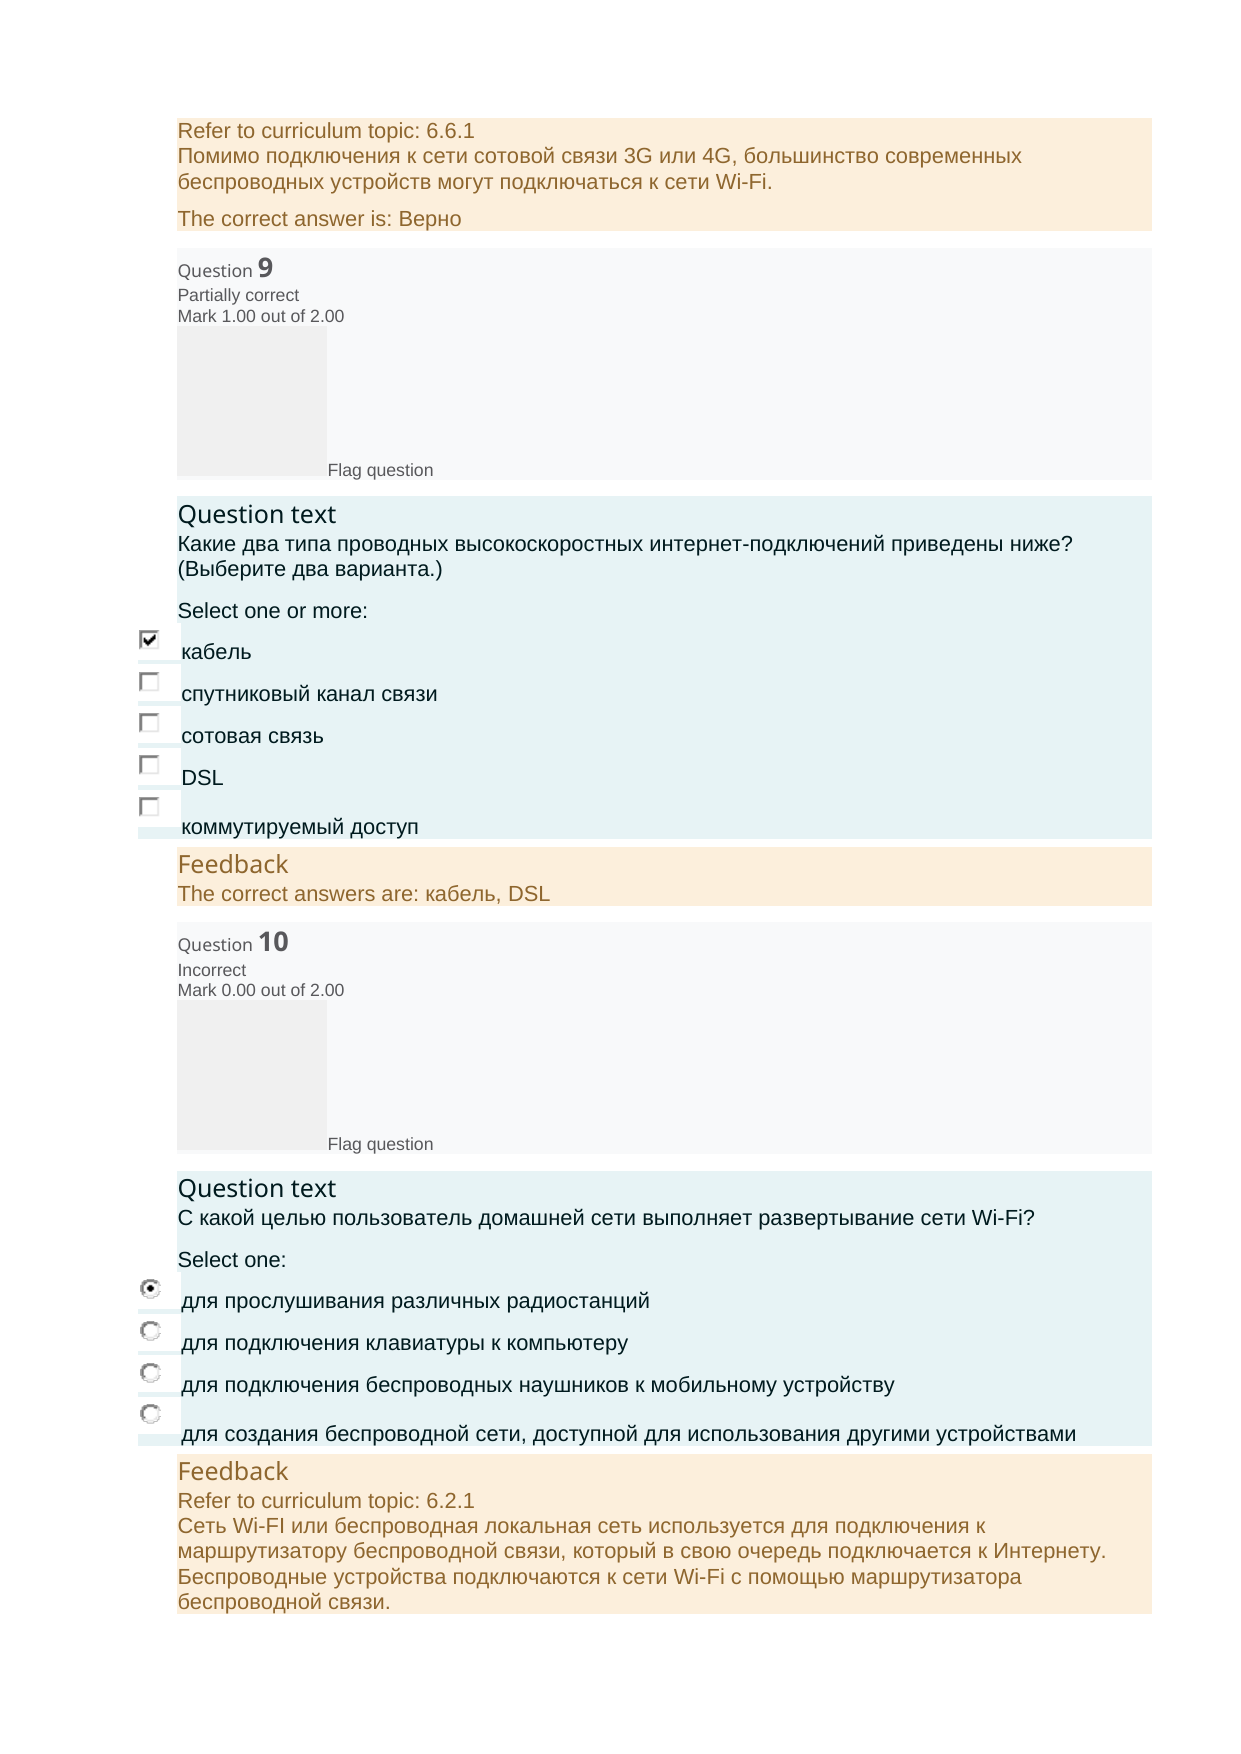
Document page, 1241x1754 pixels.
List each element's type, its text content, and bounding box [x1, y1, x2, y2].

text Flag question [177, 1000, 1152, 1154]
text для прослушивания различных радиостанций [138, 1272, 1152, 1314]
text Select one or more: [177, 597, 1152, 623]
text Refer to curriculum topic: 6.2.1 Сеть Wi-FI или беспроводная локальная сеть используется для подключения к маршрутизатору беспроводной связи, который в свою очередь подключается к Интернету. Беспроводные устройства подключаются к сети Wi-Fi с помощью маршрутизатора беспроводной связи. [177, 1488, 1152, 1614]
text Mark 1.00 out of 2.00 [177, 305, 1152, 326]
text Question 10 [177, 922, 1152, 959]
text коммутируемый доступ [138, 790, 1152, 839]
text кабель [138, 623, 1152, 664]
text Question text [177, 1171, 1152, 1205]
text The correct answers are: кабель, DSL [177, 881, 1152, 906]
text спутниковый канал связи [138, 664, 1152, 706]
text Incorrect [177, 959, 1152, 980]
text Feedback [177, 847, 1152, 881]
text Mark 0.00 out of 2.00 [177, 980, 1152, 1000]
text Question 9 [177, 248, 1152, 285]
text Какие два типа проводных высокоскоростных интернет-подключений приведены ниже? (Выберите два варианта.) [177, 530, 1152, 581]
text Feedback [177, 1454, 1152, 1488]
text Flag question [177, 326, 1152, 480]
text для подключения клавиатуры к компьютеру [138, 1314, 1152, 1355]
text для подключения беспроводных наушников к мобильному устройству [138, 1355, 1152, 1397]
text сотовая связь [138, 706, 1152, 748]
text Select one: [177, 1247, 1152, 1272]
text Refer to curriculum topic: 6.6.1 Помимо подключения к сети сотовой связи 3G или 4G, большинство современных беспроводных устройств могут подключаться к сети Wi-Fi.​ [177, 118, 1152, 194]
text Partially correct [177, 285, 1152, 305]
text Question text [177, 496, 1152, 530]
text для создания беспроводной сети, доступной для использования другими устройствами [138, 1397, 1152, 1446]
text The correct answer is: Верно [177, 206, 1152, 231]
text С какой целью пользователь домашней сети выполняет развертывание сети Wi-Fi?​ [177, 1205, 1152, 1230]
text DSL [138, 748, 1152, 790]
